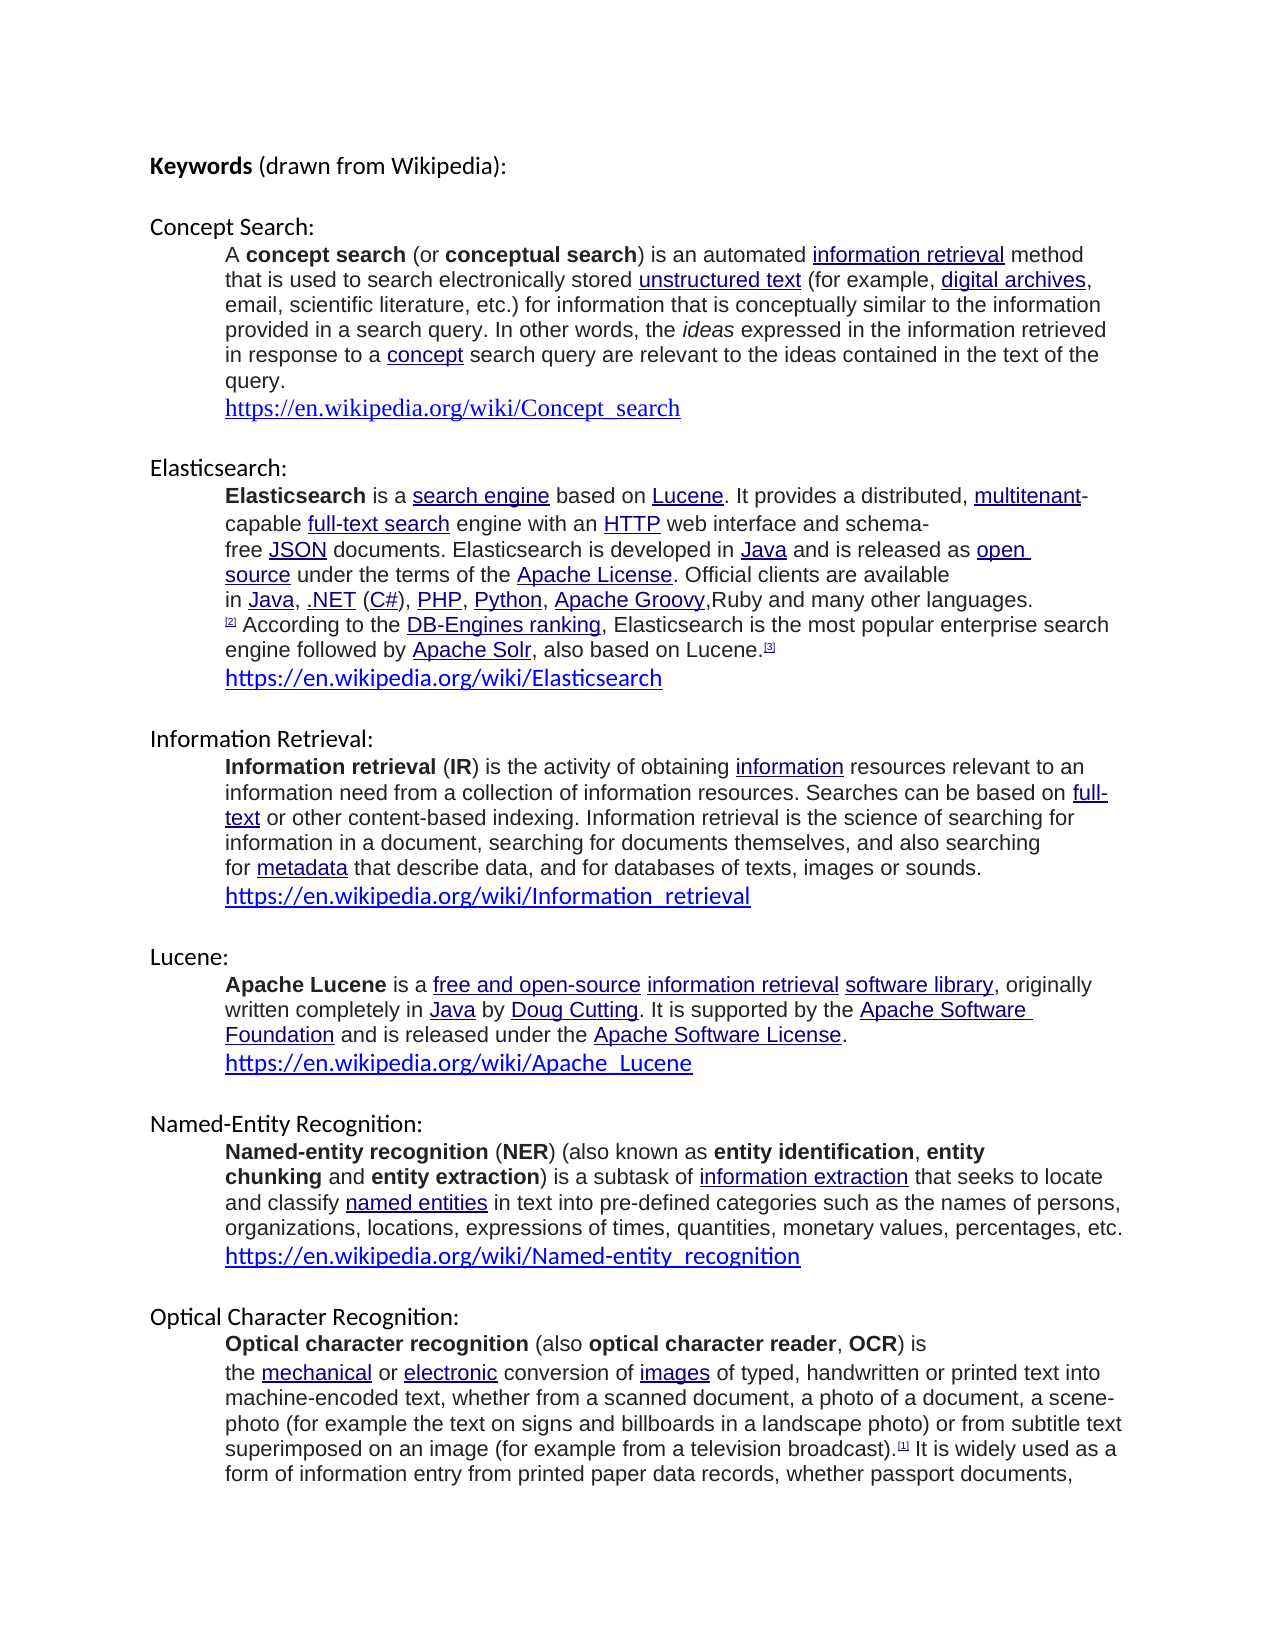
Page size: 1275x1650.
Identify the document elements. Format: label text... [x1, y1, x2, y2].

text Information retrieval (IR) is the activity of obtaining information resources relevant to an information need from a collection of information resources. Searches can be based on full-text or other content-based indexing. Information retrieval is the science of searching for information in a document, searching for documents themselves, and also searching for metadata that describe data, and for databases of texts, images or sounds. [225, 754, 1125, 880]
text Apache Lucene is a free and open-source information retrieval software library, originally written completely in Java by Doug Cutting. It is supported by the Apache Software Foundation and is released under the Apache Software License. [848, 972, 1125, 1047]
text Information Retrieval: [150, 724, 1125, 754]
text https://en.wikipedia.org/wiki/Apache_Lucene [225, 1047, 1125, 1078]
text Named-Entity Recognition: [150, 1108, 1125, 1139]
text Elasticsearch: [150, 452, 1125, 483]
text https://en.wikipedia.org/wiki/Named-entity_recognition [225, 1240, 1125, 1270]
text Lucene: [150, 941, 1125, 972]
text Optical Character Recognition: [150, 1301, 1125, 1331]
text Keywords (drawn from Wikipedia): [150, 150, 1125, 181]
text Concept Search: [150, 211, 1125, 242]
text A concept search (or conceptual search) is an automated information retrieval method that is used to search electronically stored unstructured text (for example, digital archives, email, scientific literature, etc.) for information that is conceptually similar to the information provided in a search query. In other words, the ideas expressed in the information retrieved in response to a concept search query are relevant to the ideas contained in the text of the query. [225, 242, 1125, 393]
text https://en.wikipedia.org/wiki/Concept_search [225, 393, 1125, 422]
text https://en.wikipedia.org/wiki/Information_retrieval [150, 880, 1125, 911]
text Elasticsearch is a search engine based on Lucene. It provides a distributed, multitenant-capable full-text search engine with an HTTP web interface and schema-free JSON documents. Elasticsearch is developed in Java and is released as open source under the terms of the Apache License. Official clients are available in Java, .NET (C#), PHP, Python, Apache Groovy,Ruby and many other languages.[2] According to the DB-Engines ranking, Elasticsearch is the most popular enterprise search engine followed by Apache Solr, also based on Lucene.[3] [225, 483, 1125, 663]
text https://en.wikipedia.org/wiki/Elasticsearch [150, 663, 1125, 693]
